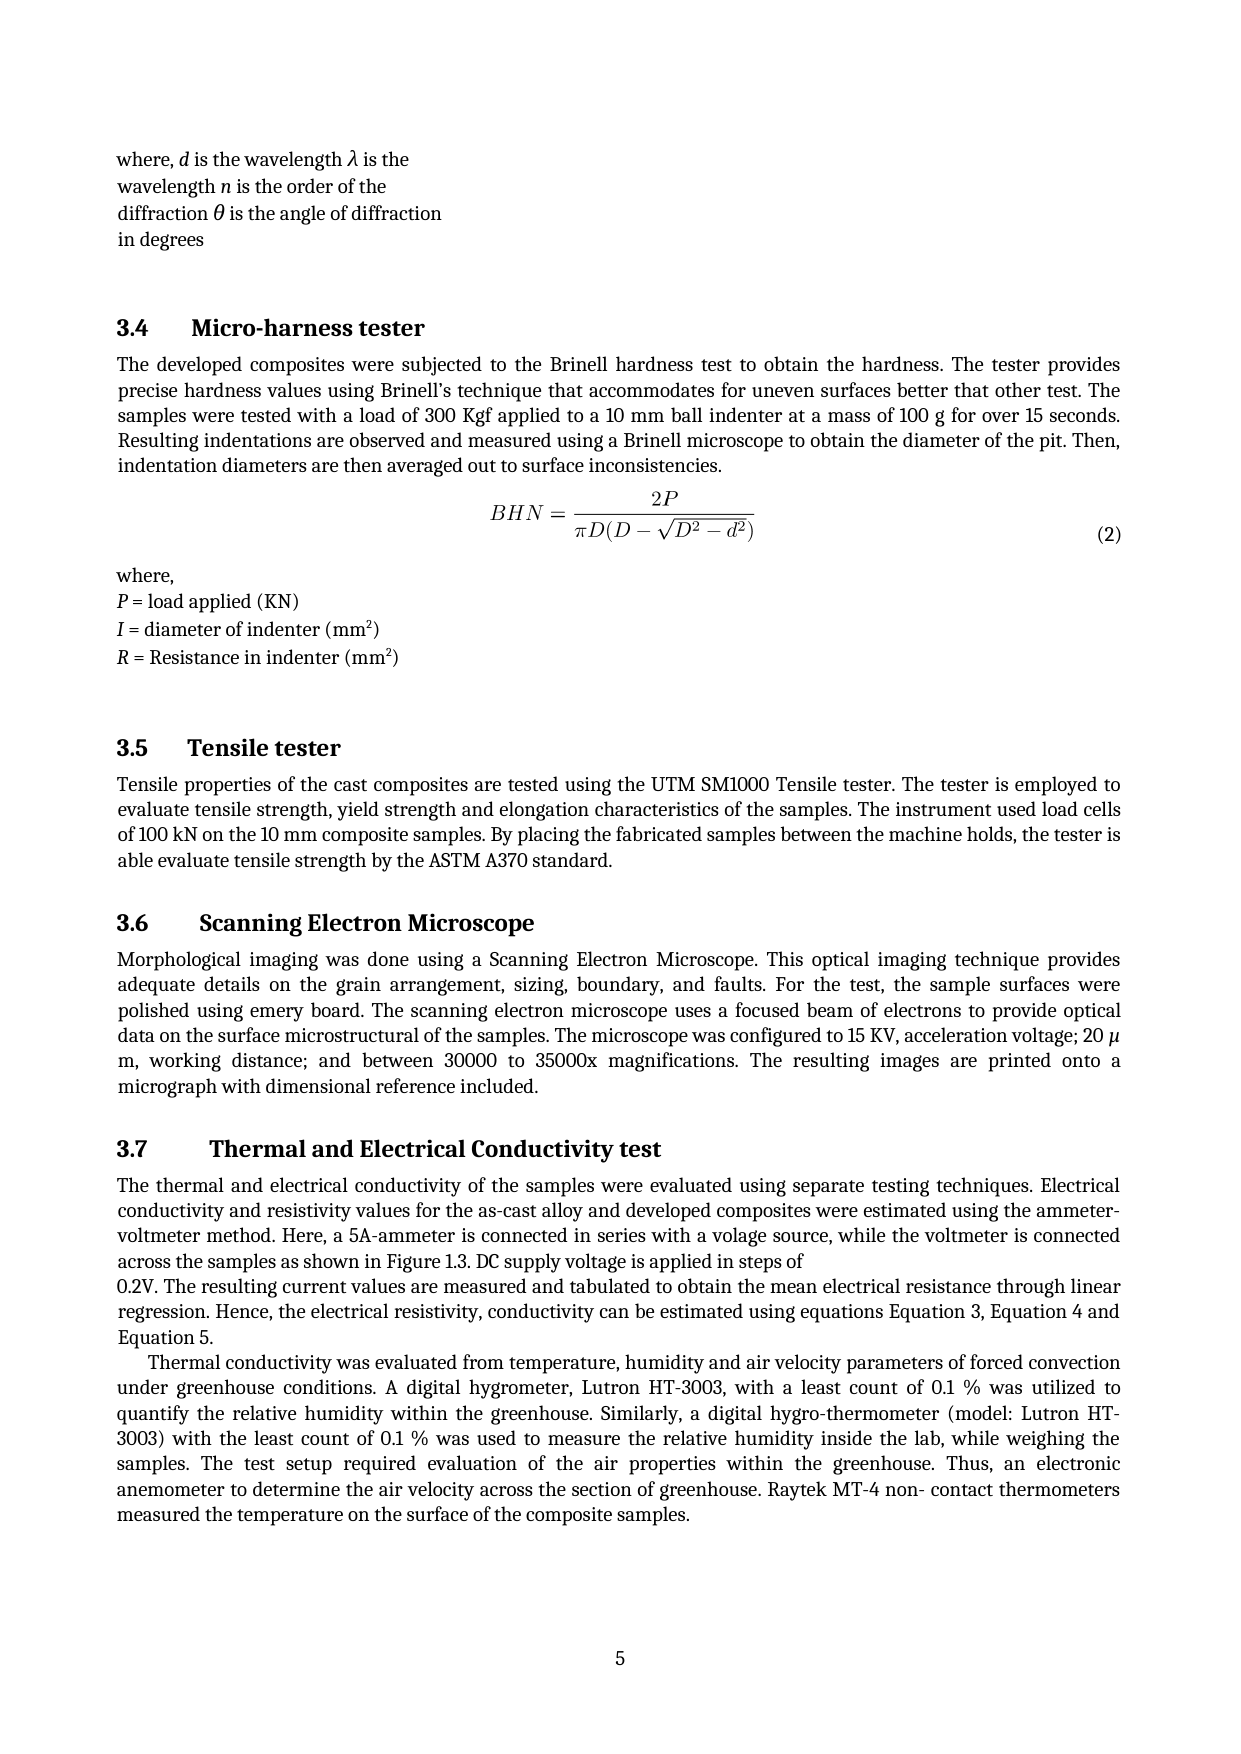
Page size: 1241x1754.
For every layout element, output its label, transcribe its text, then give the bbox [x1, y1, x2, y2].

subtitle 3.5 Tensile tester [117, 733, 1122, 762]
text R = Resistance in indenter (mm2) [117, 646, 1122, 670]
text The thermal and electrical conductivity of the samples were evaluated using separate testing techniques. Electrical conductivity and resistivity values for the as-cast alloy and developed composites were estimated using the ammeter-voltmeter method. Here, a 5A-ammeter is connected in series with a volage source, while the voltmeter is connected across the samples as shown in Figure 1.3. DC supply voltage is applied in steps of [117, 1173, 1122, 1273]
text The developed composites were subjected to the Brinell hardness test to obtain the hardness. The tester provides precise hardness values using Brinell’s technique that accommodates for uneven surfaces better that other test. The samples were tested with a load of 300 Kgf applied to a 10 mm ball indenter at a mass of 100 g for over 15 seconds. Resulting indentations are observed and measured using a Brinell microscope to obtain the diameter of the pit. Then, indentation diameters are then averaged out to surface inconsistencies. [117, 353, 1122, 478]
subtitle 3.4 Micro-harness tester [117, 314, 1122, 343]
text P = load applied (KN) [117, 590, 1122, 614]
subtitle 3.6 Scanning Electron Microscope [117, 909, 1122, 938]
subtitle 3.7 Thermal and Electrical Conductivity test [117, 1134, 1122, 1163]
text Tensile properties of the cast composites are tested using the UTM SM1000 Tensile tester. The tester is employed to evaluate tensile strength, yield strength and elongation characteristics of the samples. The instrument used load cells of 100 kN on the 10 mm composite samples. By placing the fabricated samples between the machine holds, the tester is able evaluate tensile strength by the ASTM A370 standard. [117, 772, 1122, 872]
text Morphological imaging was done using a Scanning Electron Microscope. This optical imaging technique provides adequate details on the grain arrangement, sizing, boundary, and faults. For the test, the sample surfaces were polished using emery board. The scanning electron microscope uses a focused beam of electrons to provide optical data on the surface microstructural of the samples. The microscope was configured to 15 KV, acceleration voltage; 20 µ m, working distance; and between 30000 to 35000x magnifications. The resulting images are printed onto a micrograph with dimensional reference included. [117, 948, 1122, 1098]
text where, [117, 563, 1122, 587]
text Thermal conductivity was evaluated from temperature, humidity and air velocity parameters of forced convection under greenhouse conditions. A digital hygrometer, Lutron HT-3003, with a least count of 0.1 % was utilized to quantify the relative humidity within the greenhouse. Similarly, a digital hygro-thermometer (model: Lutron HT-3003) with the least count of 0.1 % was used to measure the relative humidity inside the lab, while weighing the samples. The test setup required evaluation of the air properties within the greenhouse. Thus, an electronic anemometer to determine the air velocity across the section of greenhouse. Raytek MT-4 non- contact thermometers measured the temperature on the surface of the composite samples. [117, 1351, 1122, 1526]
picture [489, 490, 755, 542]
text where, d is the wavelength λ is the wavelength n is the order of the diffraction θ is the angle of diffraction in degrees [117, 148, 460, 252]
text (2) [118, 490, 1124, 546]
text 0.2V. The resulting current values are measured and tabulated to obtain the mean electrical resistance through linear regression. Hence, the electrical resistivity, conductivity can be estimated using equations Equation 3, Equation 4 and Equation 5. [117, 1275, 1122, 1349]
text I = diameter of indenter (mm2) [117, 617, 1122, 641]
